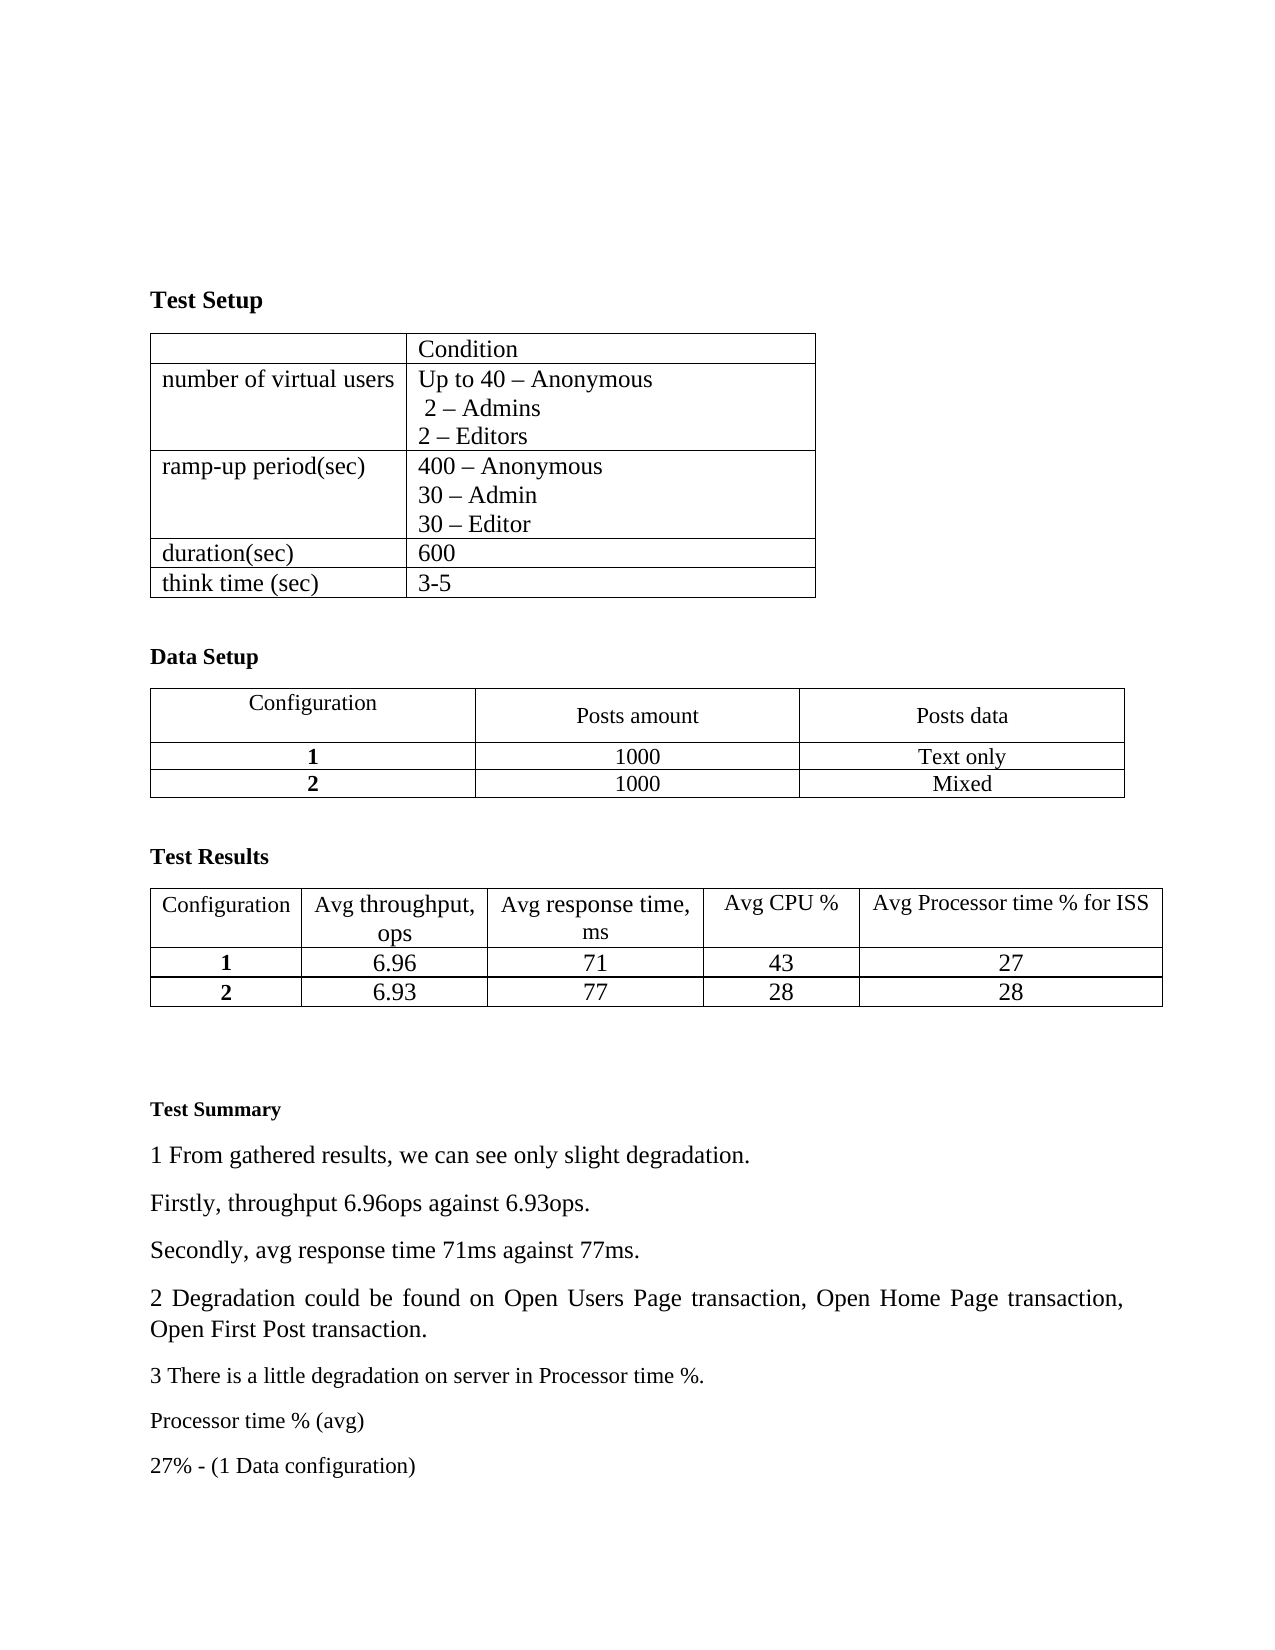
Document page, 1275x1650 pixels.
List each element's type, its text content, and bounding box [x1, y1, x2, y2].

table_header Posts data [800, 689, 1124, 742]
table_header Posts amount [476, 689, 799, 742]
table_cell Up to 40 – Anonymous 2 – Admins 2 – Editors [407, 364, 815, 450]
table_cell Mixed [800, 770, 1124, 797]
table_cell 77 [488, 978, 703, 1006]
text Test Results [150, 843, 1125, 869]
table_cell 400 – Anonymous 30 – Admin 30 – Editor [407, 451, 815, 537]
text 2 Degradation could be found on Open Users Page transaction, Open Home Page transaction, Open First Post transaction. [150, 1283, 1125, 1343]
table_cell 71 [488, 948, 703, 976]
table_cell 3-5 [407, 568, 815, 597]
text Data Setup [150, 643, 1125, 669]
text Firstly, throughput 6.96ops against 6.93ops. [150, 1188, 1125, 1216]
table_cell 2 [151, 978, 301, 1006]
table_header Avg throughput, ops [302, 889, 487, 947]
table_cell number of virtual users [151, 364, 406, 450]
table_cell 1 [151, 948, 301, 976]
table_cell 28 [704, 978, 859, 1006]
text 27% - (1 Data configuration) [150, 1452, 1125, 1478]
text Test Summary [150, 1097, 1125, 1121]
table_cell duration(sec) [151, 539, 406, 567]
text 3 There is a little degradation on server in Processor time %. [150, 1362, 1125, 1388]
table_cell 2 [151, 770, 475, 797]
table_cell 1 [151, 743, 475, 769]
table_cell 43 [704, 948, 859, 976]
table_cell 28 [860, 978, 1162, 1006]
table_cell 6.93 [302, 978, 487, 1006]
table_cell ramp-up period(sec) [151, 451, 406, 537]
table_header Avg response time, ms [488, 889, 703, 947]
table_cell Text only [800, 743, 1124, 769]
table_cell think time (sec) [151, 568, 406, 597]
table_cell 27 [860, 948, 1162, 976]
table_header Avg CPU % [704, 889, 859, 947]
table_header Condition [407, 334, 815, 363]
table_cell 1000 [476, 770, 799, 797]
text Secondly, avg response time 71ms against 77ms. [150, 1235, 1125, 1264]
table_header [151, 334, 406, 363]
text Processor time % (avg) [150, 1407, 1125, 1433]
text Test Setup [150, 285, 1125, 314]
table_cell 600 [407, 539, 815, 567]
table_cell 1000 [476, 743, 799, 769]
table_header Configuration [151, 689, 475, 742]
table_header Configuration [151, 889, 301, 947]
text 1 From gathered results, we can see only slight degradation. [150, 1140, 1125, 1169]
table_header Avg Processor time % for ISS [860, 889, 1162, 947]
table_cell 6.96 [302, 948, 487, 976]
